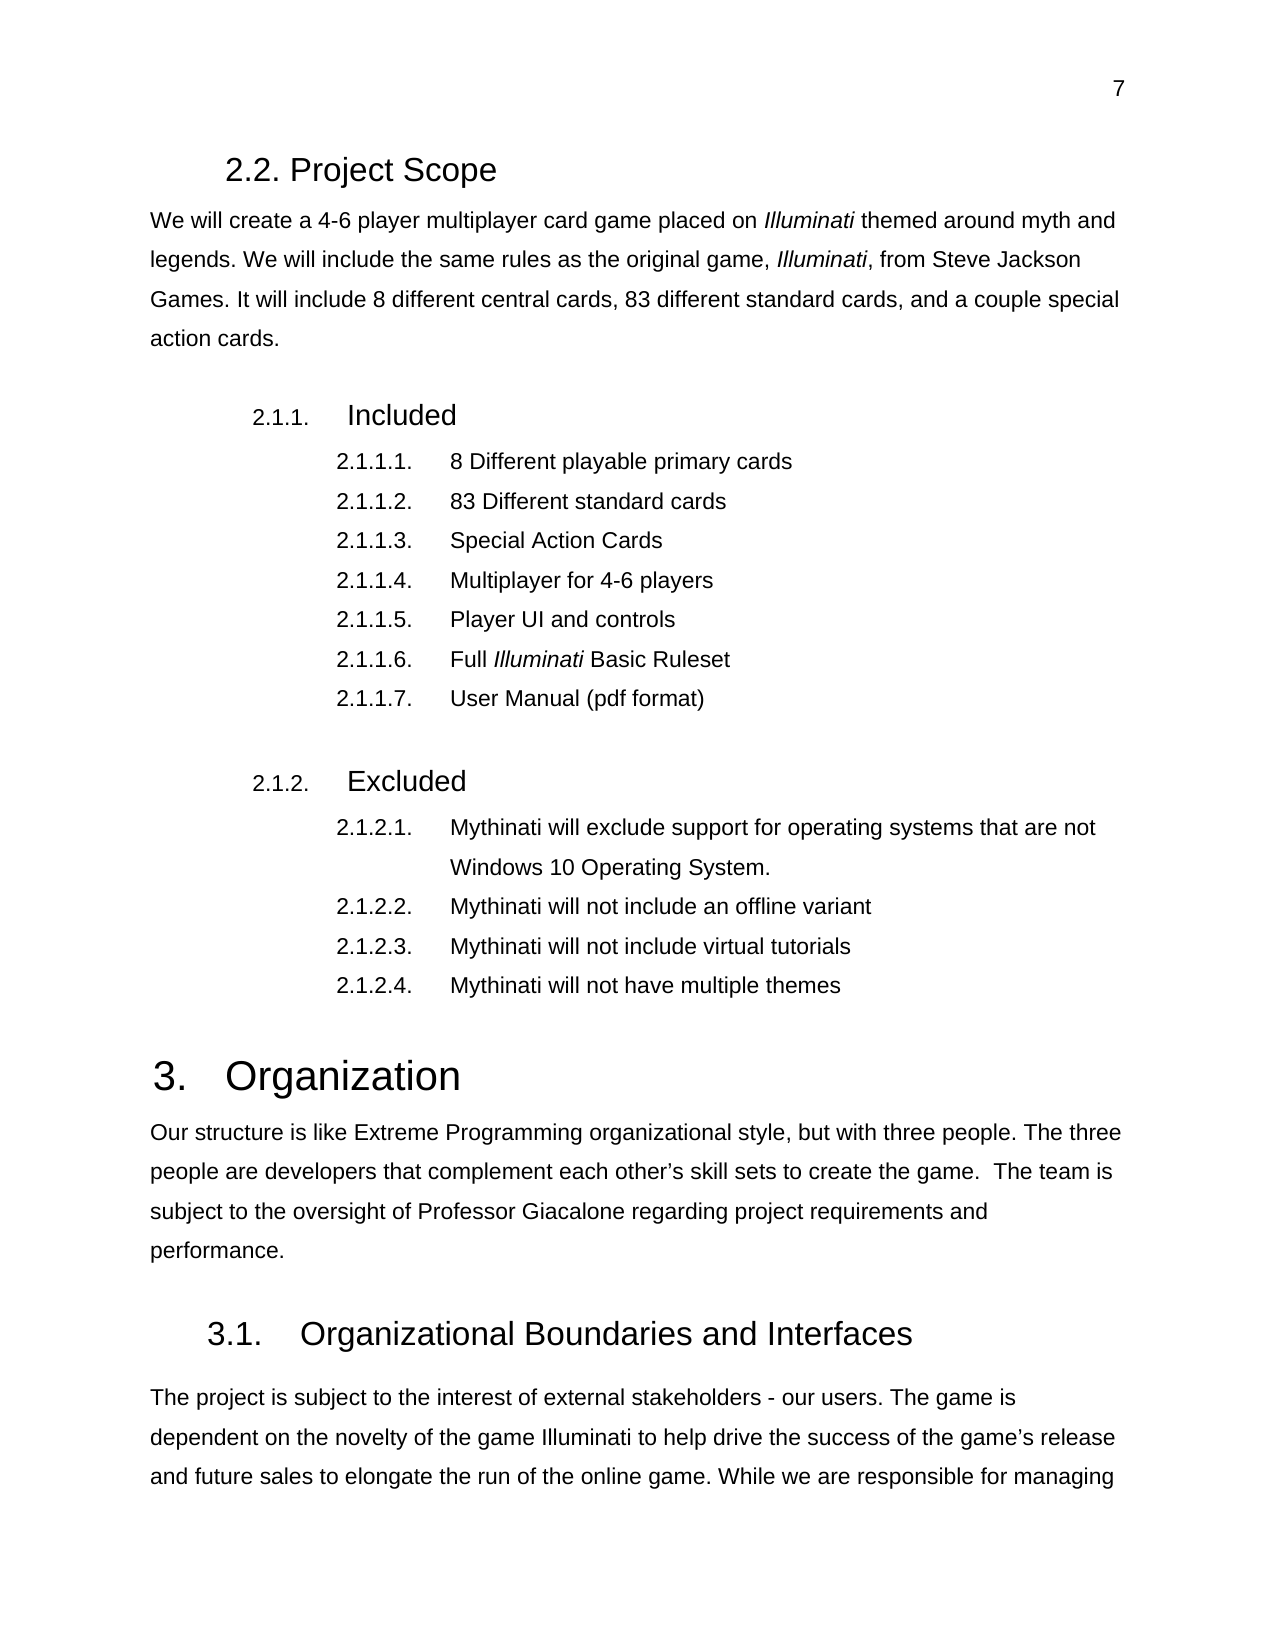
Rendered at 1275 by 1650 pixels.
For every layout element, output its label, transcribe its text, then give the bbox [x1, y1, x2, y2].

list User Manual (pdf format) [412, 685, 1125, 711]
subtitle 2.2. Project Scope [150, 150, 1125, 188]
list Player UI and controls [412, 606, 1125, 632]
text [150, 1384, 1125, 1490]
list Full Illuminati Basic Ruleset [412, 646, 1125, 672]
list Mythinati will not include virtual tutorials [412, 933, 1125, 959]
text Our structure is like Extreme Programming organizational style, but with three people. The three people are developers that complement each other’s skill sets to create the game. The team is subject to the oversight of Professor Giacalone regarding project requirements and performance. [150, 1119, 1125, 1264]
list Mythinati will not have multiple themes [412, 972, 1125, 999]
list Mythinati will not include an offline variant [412, 893, 1125, 920]
subtitle Organization [187, 1051, 1125, 1099]
list Mythinati will exclude support for operating systems that are not Windows 10 Operating System. [412, 814, 1125, 880]
subtitle Included [309, 398, 1125, 431]
list 8 Different playable primary cards [412, 448, 1125, 474]
subtitle Organizational Boundaries and Interfaces [262, 1314, 1125, 1353]
text We will create a 4-6 player multiplayer card game placed on Illuminati themed around myth and legends. We will include the same rules as the original game, Illuminati, from Steve Jackson Games. It will include 8 different central cards, 83 different standard cards, and a couple special action cards. [150, 207, 1125, 351]
list Special Action Cards [412, 527, 1125, 553]
subtitle Excluded [309, 764, 1125, 798]
list Multiplayer for 4-6 players [412, 567, 1125, 593]
list 83 Different standard cards [412, 488, 1125, 514]
